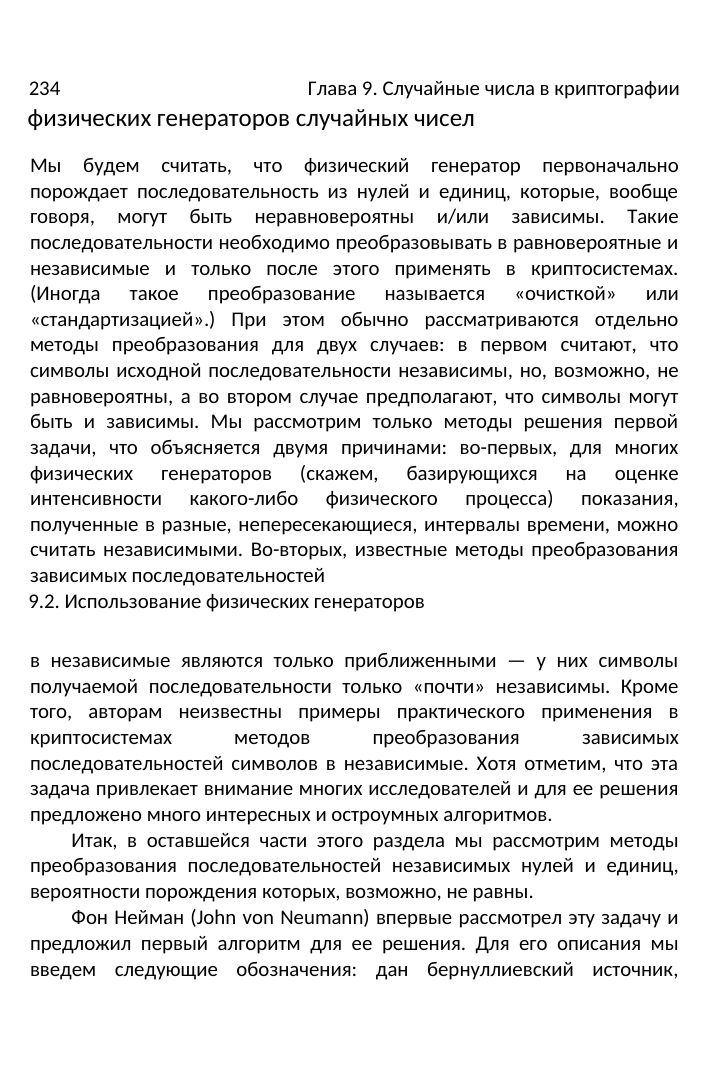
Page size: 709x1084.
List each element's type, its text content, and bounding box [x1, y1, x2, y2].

text в независимые являются только приближенными — у них символы получаемой последовательности только «почти» независимы. Кроме того, авторам неизвестны примеры практического применения в криптосистемах методов преобразования зависимых последовательностей символов в независимые. Хотя отметим, что эта задача привлекает внимание многих исследователей и для ее решения предложено много интересных и остроумных алгоритмов. [30, 647, 679, 826]
text Итак, в оставшейся части этого раздела мы рассмотрим методы преобразования последовательностей независимых нулей и единиц, вероятности порождения которых, возможно, не равны. [30, 827, 679, 904]
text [30, 904, 679, 981]
subtitle 9.2. Использование физических генераторов [28, 588, 680, 614]
subtitle физических генераторов случайных чисел [27, 102, 680, 132]
text Мы будем считать, что физический генератор первоначально порождает последовательность из нулей и единиц, которые, вообще говоря, могут быть неравновероятны и/или зависимы. Такие последовательности необходимо преобразовывать в равновероятные и независимые и только после этого применять в криптосистемах. (Иногда такое преобразование называется «очисткой» или «стандартизацией».) При этом обычно рассматриваются отдельно методы преобразования для двух случаев: в первом считают, что символы исходной последовательности независимы, но, возможно, не равновероятны, а во втором случае предполагают, что символы могут быть и зависимы. Мы рассмотрим только методы решения первой задачи, что объясняется двумя причинами: во-первых, для многих физических генераторов (скажем, базирующихся на оценке интенсивности какого-либо физического процесса) показания, полученные в разные, непересекающиеся, интервалы времени, можно считать независимыми. Во-вторых, известные методы преобразования зависимых последовательностей [30, 152, 679, 588]
